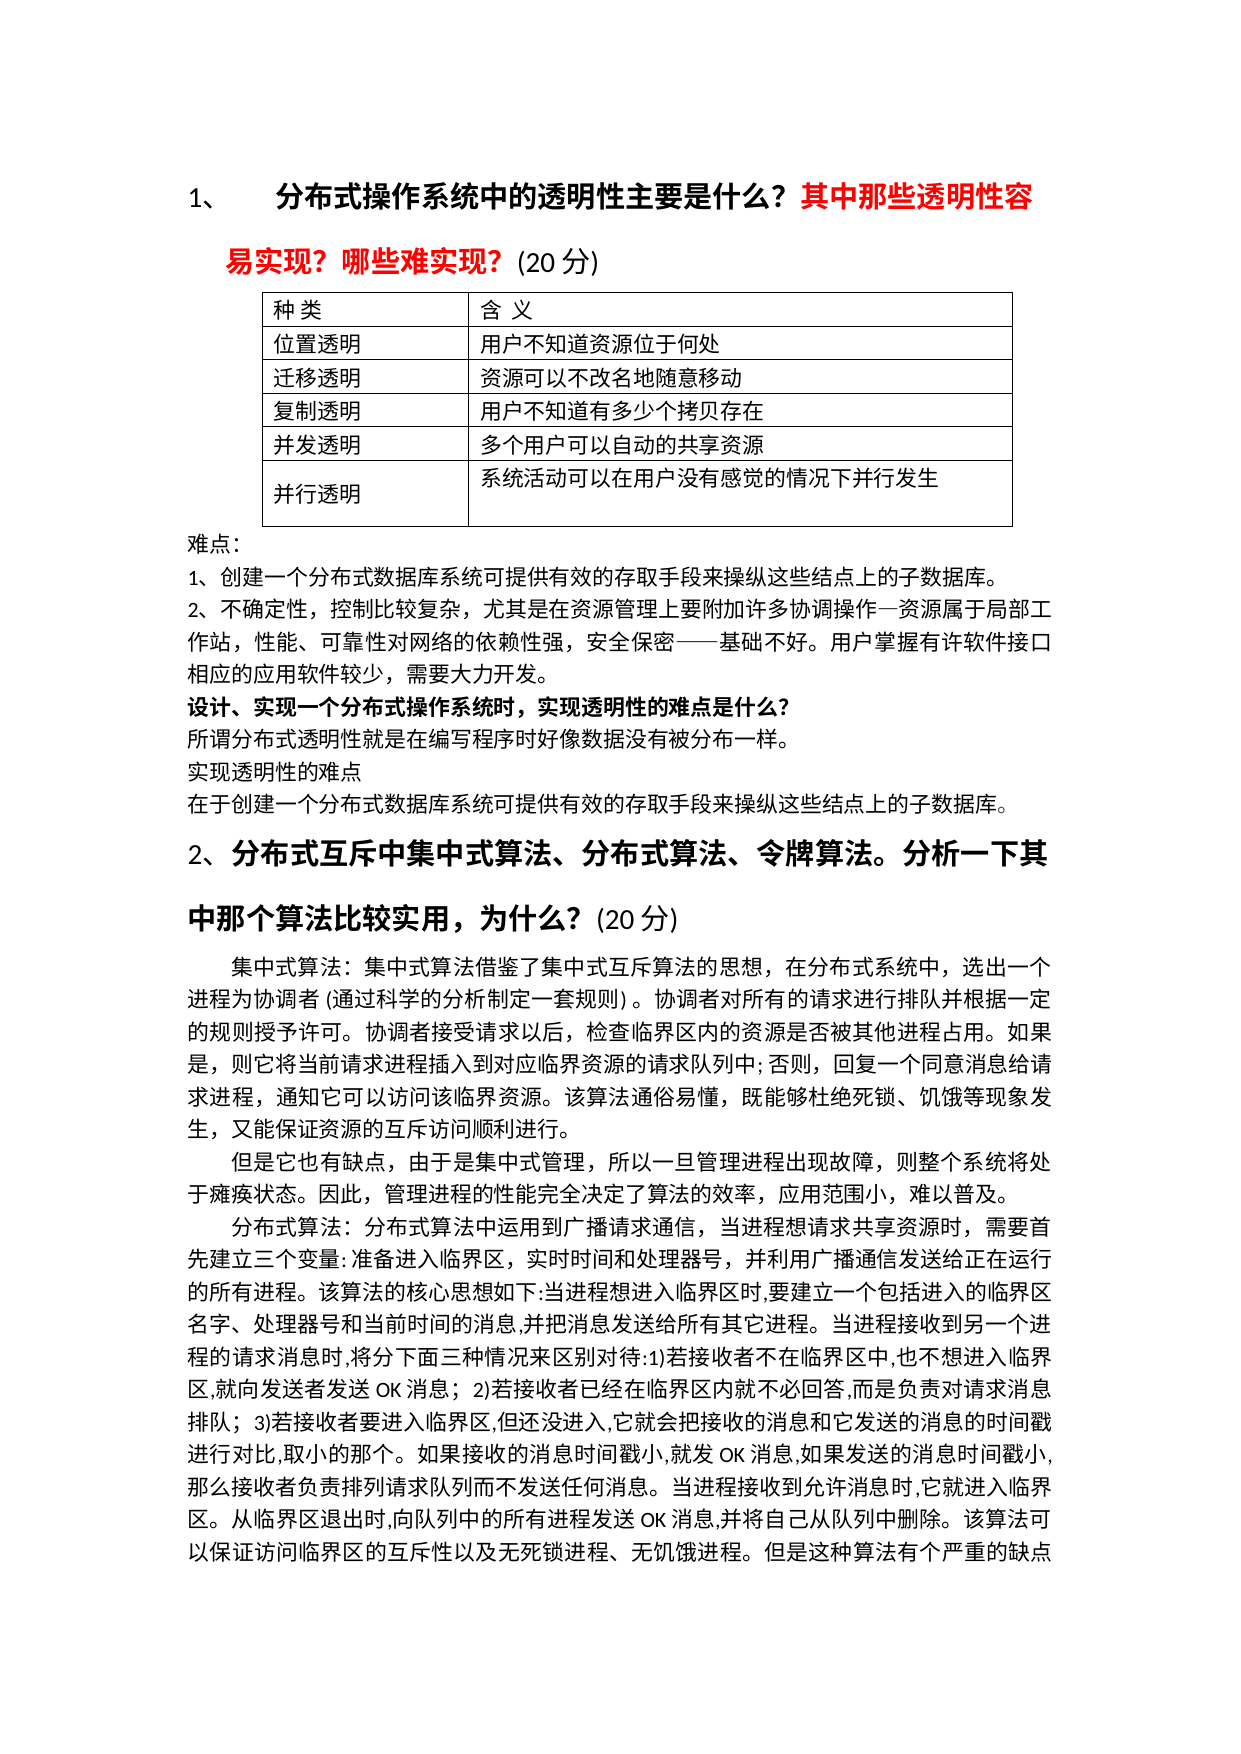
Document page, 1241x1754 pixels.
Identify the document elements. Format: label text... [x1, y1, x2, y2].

text 但是它也有缺点，由于是集中式管理，所以一旦管理进程出现故障，则整个系统将处于瘫痪状态。因此，管理进程的性能完全决定了算法的效率，应用范围小，难以普及。 [187, 1144, 1053, 1209]
table_cell 并行透明 [263, 461, 468, 526]
table_cell 复制透明 [263, 394, 468, 426]
text 难点： [187, 527, 1053, 559]
table_cell 系统活动可以在用户没有感觉的情况下并行发生 [469, 461, 1012, 526]
table_cell 并发透明 [263, 427, 468, 460]
table_cell 用户不知道有多少个拷贝存在 [469, 394, 1012, 426]
text 1、创建一个分布式数据库系统可提供有效的存取手段来操纵这些结点上的子数据库。 [187, 559, 1053, 592]
text 2、不确定性，控制比较复杂，尤其是在资源管理上要附加许多协调操作—资源属于局部工作站，性能、可靠性对网络的依赖性强，安全保密——基础不好。用户掌握有许软件接口，相应的应用软件较少，需要大力开发。 [187, 592, 1053, 689]
table_cell 迁移透明 [263, 360, 468, 393]
table_cell 位置透明 [263, 327, 468, 359]
table_header 种 类 [263, 293, 468, 326]
text 集中式算法：集中式算法借鉴了集中式互斥算法的思想，在分布式系统中，选出一个进程为协调者 (通过科学的分析制定一套规则) 。协调者对所有的请求进行排队并根据一定的规则授予许可。协调者接受请求以后，检查临界区内的资源是否被其他进程占用。如果是，则它将当前请求进程插入到对应临界资源的请求队列中; 否则，回复一个同意消息给请求进程，通知它可以访问该临界资源。该算法通俗易懂，既能够杜绝死锁、饥饿等现象发生，又能保证资源的互斥访问顺利进行。 [187, 949, 1053, 1144]
text 2、分布式互斥中集中式算法、分布式算法、令牌算法。分析一下其中那个算法比较实用，为什么？(20分) [187, 819, 1053, 949]
list 设计、实现一个分布式操作系统时，实现透明性的难点是什么？ [187, 689, 1053, 722]
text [187, 1209, 1053, 1567]
table_cell 多个用户可以自动的共享资源 [469, 427, 1012, 460]
list 分布式操作系统中的透明性主要是什么？其中那些透明性容易实现？哪些难实现？(20分) [187, 162, 1053, 292]
table_header 含 义 [469, 293, 1012, 326]
table_cell 资源可以不改名地随意移动 [469, 360, 1012, 393]
table_cell 用户不知道资源位于何处 [469, 327, 1012, 359]
text 所谓分布式透明性就是在编写程序时好像数据没有被分布一样。 实现透明性的难点 在于创建一个分布式数据库系统可提供有效的存取手段来操纵这些结点上的子数据库。 [187, 722, 1053, 819]
